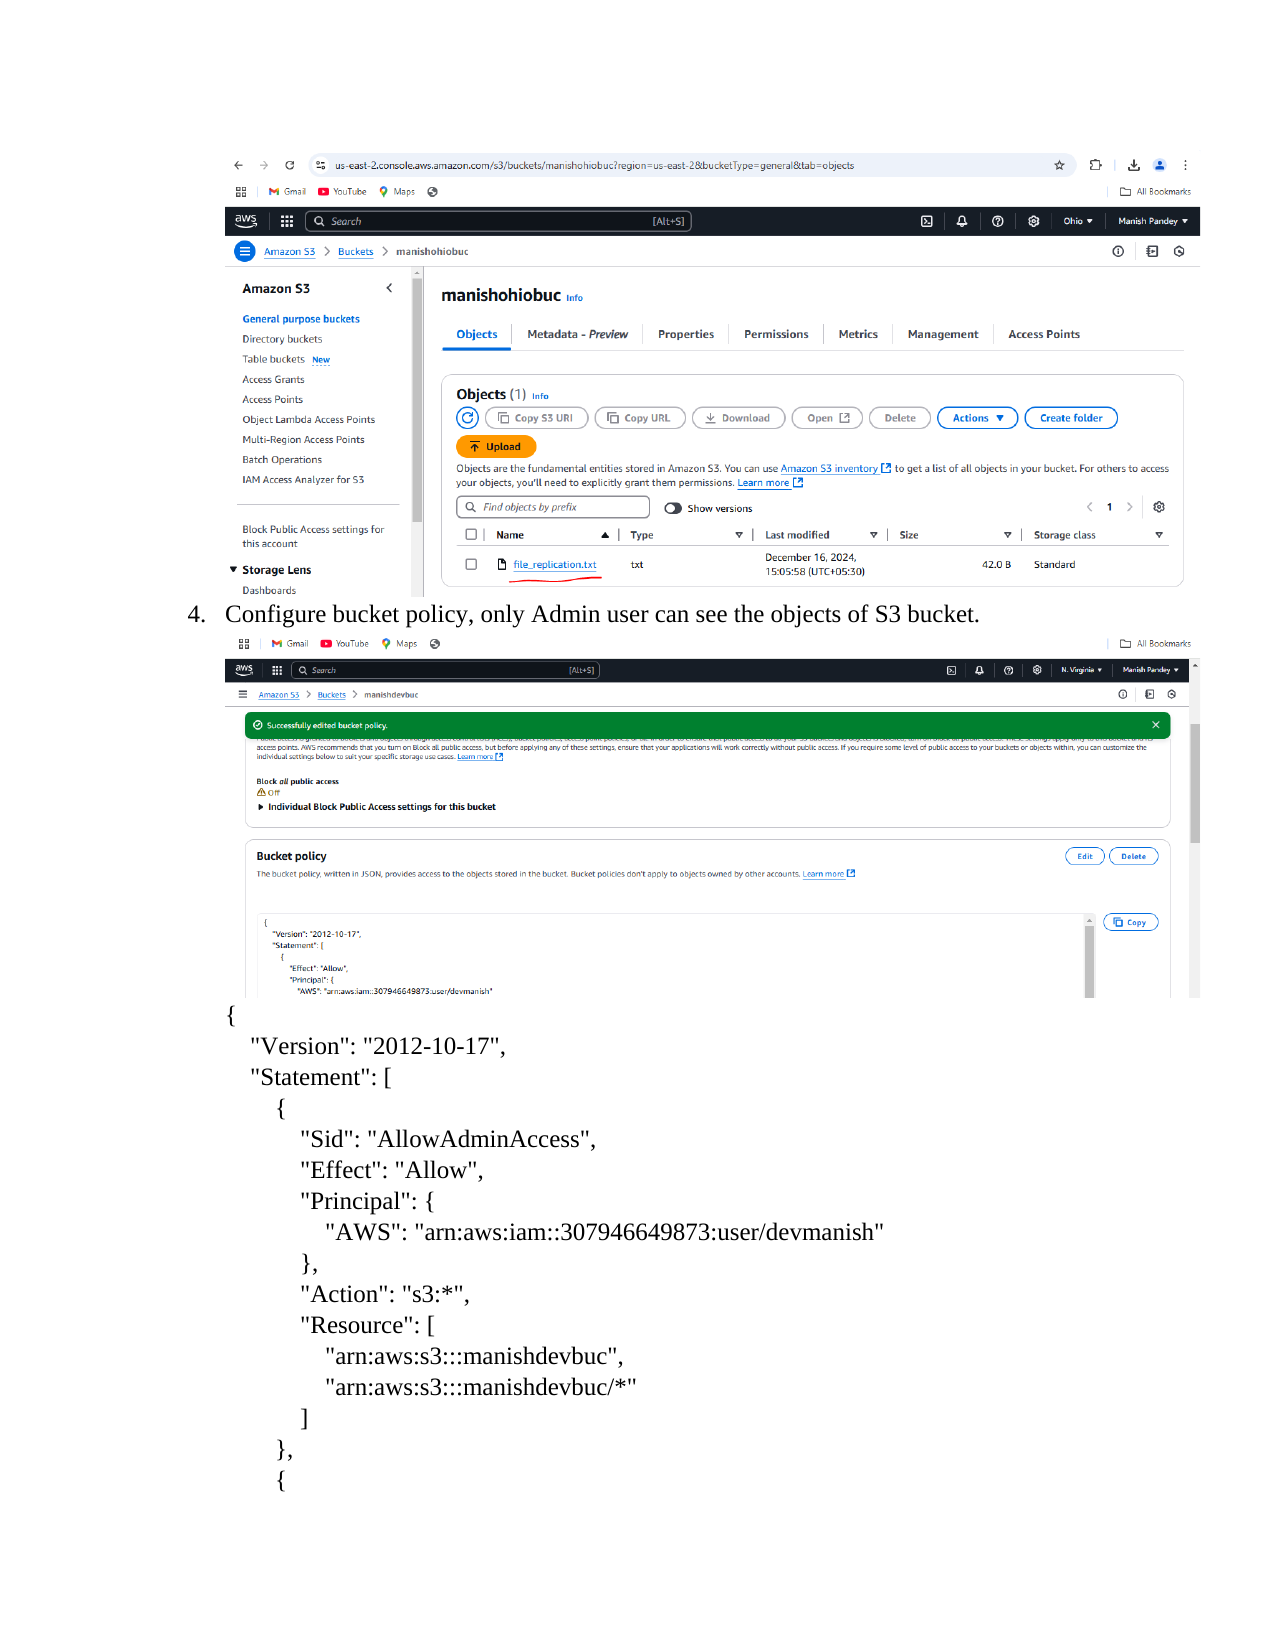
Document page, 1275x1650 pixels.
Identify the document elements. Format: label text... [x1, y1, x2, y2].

list "Action": "s3:*", [225, 1279, 1125, 1308]
list "arn:aws:s3:::manishdevbuc/*" [225, 1372, 1125, 1401]
list { [225, 1000, 1125, 1028]
picture [225, 630, 1200, 998]
list "Principal": { [225, 1186, 1125, 1215]
list ] [225, 1403, 1125, 1432]
list }, [225, 1248, 1125, 1277]
list }, [225, 1434, 1125, 1463]
list Configure bucket policy, only Admin user can see the objects of S3 bucket. [187, 599, 1125, 628]
list "Statement": [ [225, 1062, 1125, 1091]
picture [225, 150, 1200, 597]
list "Resource": [ [225, 1310, 1125, 1339]
list { [225, 1093, 1125, 1122]
list "AWS": "arn:aws:iam::307946649873:user/devmanish" [225, 1217, 1125, 1246]
list "arn:aws:s3:::manishdevbuc", [225, 1341, 1125, 1370]
list { [225, 1465, 1125, 1494]
list "Sid": "AllowAdminAccess", [225, 1124, 1125, 1153]
list "Effect": "Allow", [225, 1155, 1125, 1184]
list "Version": "2012-10-17", [225, 1031, 1125, 1059]
